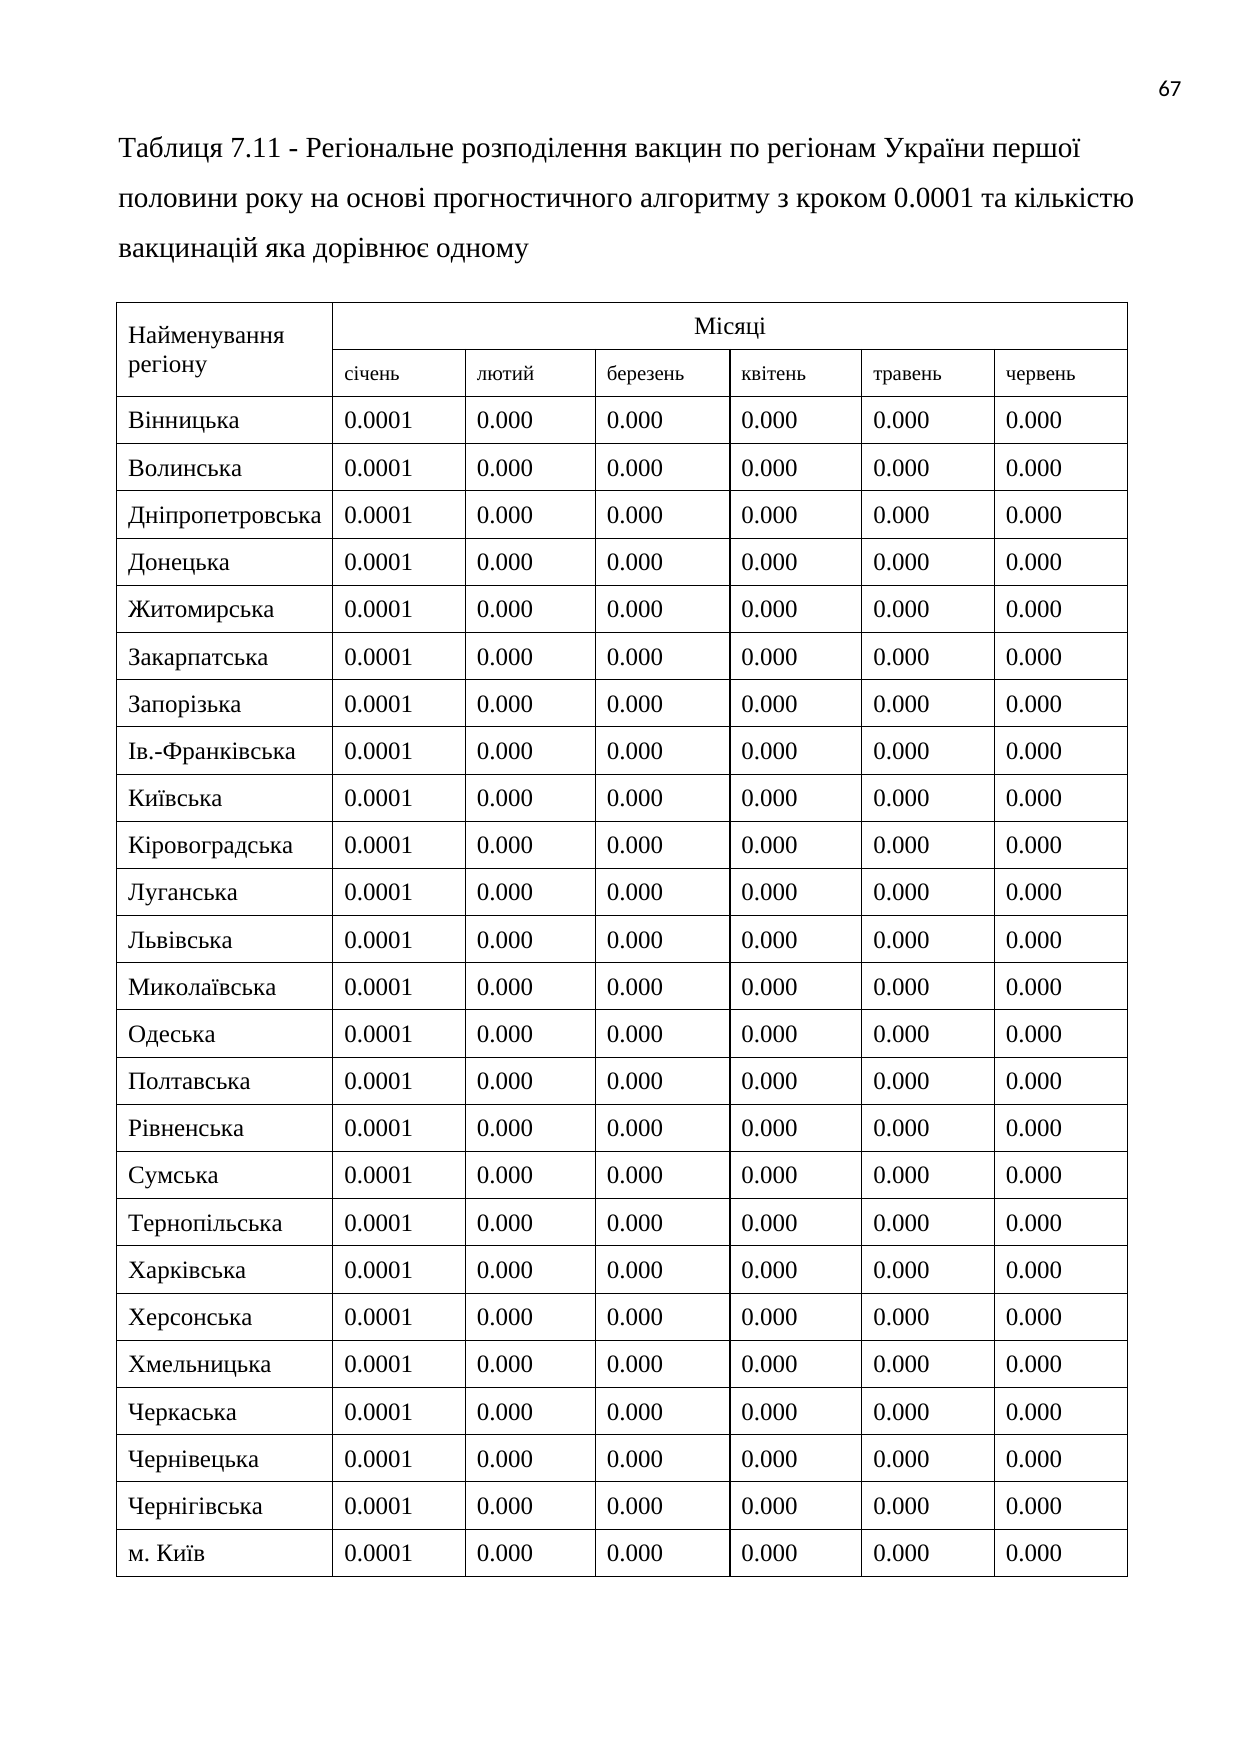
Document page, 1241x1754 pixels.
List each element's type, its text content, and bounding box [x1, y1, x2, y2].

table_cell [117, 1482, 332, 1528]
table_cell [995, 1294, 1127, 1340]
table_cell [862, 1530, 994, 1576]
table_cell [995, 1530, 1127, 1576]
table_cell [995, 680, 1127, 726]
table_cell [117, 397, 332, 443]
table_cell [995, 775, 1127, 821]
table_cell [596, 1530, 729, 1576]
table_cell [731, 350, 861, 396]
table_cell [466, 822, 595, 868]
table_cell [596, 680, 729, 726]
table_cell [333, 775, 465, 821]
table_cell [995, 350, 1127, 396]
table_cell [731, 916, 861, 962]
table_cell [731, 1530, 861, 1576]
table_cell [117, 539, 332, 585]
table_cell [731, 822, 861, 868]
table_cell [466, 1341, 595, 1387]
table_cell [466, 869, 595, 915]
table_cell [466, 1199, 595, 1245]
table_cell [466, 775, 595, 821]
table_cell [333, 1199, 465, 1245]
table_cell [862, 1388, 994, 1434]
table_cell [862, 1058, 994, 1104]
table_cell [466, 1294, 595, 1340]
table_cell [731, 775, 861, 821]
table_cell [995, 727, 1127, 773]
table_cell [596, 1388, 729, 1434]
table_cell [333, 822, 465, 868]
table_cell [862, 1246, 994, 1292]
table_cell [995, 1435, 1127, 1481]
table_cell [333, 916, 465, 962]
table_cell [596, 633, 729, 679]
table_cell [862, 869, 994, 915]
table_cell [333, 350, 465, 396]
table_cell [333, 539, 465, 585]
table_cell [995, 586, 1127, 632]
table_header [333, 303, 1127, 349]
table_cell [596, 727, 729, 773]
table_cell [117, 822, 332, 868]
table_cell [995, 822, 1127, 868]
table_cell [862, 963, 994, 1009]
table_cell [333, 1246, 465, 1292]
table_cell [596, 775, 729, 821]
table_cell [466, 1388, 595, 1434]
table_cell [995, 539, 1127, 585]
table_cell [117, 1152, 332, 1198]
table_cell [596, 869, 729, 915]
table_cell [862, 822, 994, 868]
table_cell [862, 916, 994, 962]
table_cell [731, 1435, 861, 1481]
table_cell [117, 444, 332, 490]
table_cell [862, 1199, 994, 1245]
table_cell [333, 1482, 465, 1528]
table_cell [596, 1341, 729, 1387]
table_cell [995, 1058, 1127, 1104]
text Таблиця 7.11 - Регіональне розподілення вакцин по регіонам України першої половини року на основі прогностичного алгоритму з кроком 0.0001 та кількістю вакцинацій яка дорівнює одному [118, 130, 1181, 264]
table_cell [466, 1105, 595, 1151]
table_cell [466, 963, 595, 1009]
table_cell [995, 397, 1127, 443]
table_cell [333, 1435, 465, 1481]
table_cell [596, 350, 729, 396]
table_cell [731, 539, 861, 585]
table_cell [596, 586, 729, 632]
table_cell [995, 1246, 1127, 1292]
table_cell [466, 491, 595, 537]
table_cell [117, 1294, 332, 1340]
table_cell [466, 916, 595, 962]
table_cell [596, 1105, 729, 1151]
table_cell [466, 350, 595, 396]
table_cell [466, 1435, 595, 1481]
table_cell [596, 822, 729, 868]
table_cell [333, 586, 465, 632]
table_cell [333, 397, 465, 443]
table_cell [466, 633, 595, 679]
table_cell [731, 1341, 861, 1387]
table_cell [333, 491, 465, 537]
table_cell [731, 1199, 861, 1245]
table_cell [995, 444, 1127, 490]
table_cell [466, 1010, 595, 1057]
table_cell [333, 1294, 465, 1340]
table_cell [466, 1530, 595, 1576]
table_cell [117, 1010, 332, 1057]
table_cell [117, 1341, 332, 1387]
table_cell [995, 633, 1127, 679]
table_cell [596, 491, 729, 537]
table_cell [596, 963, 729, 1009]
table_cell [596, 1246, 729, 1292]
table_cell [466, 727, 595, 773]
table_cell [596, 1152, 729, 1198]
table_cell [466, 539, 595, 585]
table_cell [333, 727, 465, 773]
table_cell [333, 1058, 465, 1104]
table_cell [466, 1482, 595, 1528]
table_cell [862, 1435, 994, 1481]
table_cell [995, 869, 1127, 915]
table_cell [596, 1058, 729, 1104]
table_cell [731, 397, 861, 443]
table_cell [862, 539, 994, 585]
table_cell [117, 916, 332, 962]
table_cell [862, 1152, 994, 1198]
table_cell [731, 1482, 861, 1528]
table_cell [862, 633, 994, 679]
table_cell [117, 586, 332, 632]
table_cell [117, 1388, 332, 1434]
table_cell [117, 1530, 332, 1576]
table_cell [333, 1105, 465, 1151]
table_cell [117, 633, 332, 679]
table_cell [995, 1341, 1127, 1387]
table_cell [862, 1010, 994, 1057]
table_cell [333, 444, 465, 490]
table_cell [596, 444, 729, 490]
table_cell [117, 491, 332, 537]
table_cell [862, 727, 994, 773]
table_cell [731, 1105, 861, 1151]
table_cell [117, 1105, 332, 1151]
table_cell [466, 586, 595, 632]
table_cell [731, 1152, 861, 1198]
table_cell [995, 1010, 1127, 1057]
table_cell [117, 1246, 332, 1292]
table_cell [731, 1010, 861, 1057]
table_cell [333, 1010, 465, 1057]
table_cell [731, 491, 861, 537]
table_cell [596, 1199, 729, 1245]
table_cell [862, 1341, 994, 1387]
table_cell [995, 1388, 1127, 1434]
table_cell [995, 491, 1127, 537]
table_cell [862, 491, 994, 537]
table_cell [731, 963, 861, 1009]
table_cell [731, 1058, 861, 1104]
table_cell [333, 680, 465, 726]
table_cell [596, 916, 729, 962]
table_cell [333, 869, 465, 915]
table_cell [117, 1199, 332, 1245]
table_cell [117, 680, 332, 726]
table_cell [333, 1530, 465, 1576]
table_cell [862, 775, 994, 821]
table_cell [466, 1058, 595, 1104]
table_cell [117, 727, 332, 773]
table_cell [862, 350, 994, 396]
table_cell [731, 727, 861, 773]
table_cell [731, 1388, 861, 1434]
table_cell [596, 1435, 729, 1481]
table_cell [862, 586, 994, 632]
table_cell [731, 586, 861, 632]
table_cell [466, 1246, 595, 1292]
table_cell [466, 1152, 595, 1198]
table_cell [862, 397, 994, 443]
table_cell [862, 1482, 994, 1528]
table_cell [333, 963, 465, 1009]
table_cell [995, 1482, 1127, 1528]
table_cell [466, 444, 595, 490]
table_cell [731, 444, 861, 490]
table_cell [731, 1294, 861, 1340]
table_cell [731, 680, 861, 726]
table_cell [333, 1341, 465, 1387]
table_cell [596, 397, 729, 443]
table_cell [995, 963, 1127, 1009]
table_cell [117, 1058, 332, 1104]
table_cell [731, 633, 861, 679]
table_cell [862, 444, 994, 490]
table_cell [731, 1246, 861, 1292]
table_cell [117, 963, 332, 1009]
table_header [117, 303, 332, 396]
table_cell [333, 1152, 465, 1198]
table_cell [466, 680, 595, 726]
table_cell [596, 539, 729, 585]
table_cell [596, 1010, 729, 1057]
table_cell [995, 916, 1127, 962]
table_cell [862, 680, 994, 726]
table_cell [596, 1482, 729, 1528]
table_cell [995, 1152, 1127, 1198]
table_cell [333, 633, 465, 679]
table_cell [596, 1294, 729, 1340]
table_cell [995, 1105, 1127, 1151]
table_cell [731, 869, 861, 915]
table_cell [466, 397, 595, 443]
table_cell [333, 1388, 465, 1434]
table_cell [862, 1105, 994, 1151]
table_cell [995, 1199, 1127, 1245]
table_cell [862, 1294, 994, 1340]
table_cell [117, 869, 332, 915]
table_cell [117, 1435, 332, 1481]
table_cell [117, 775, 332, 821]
